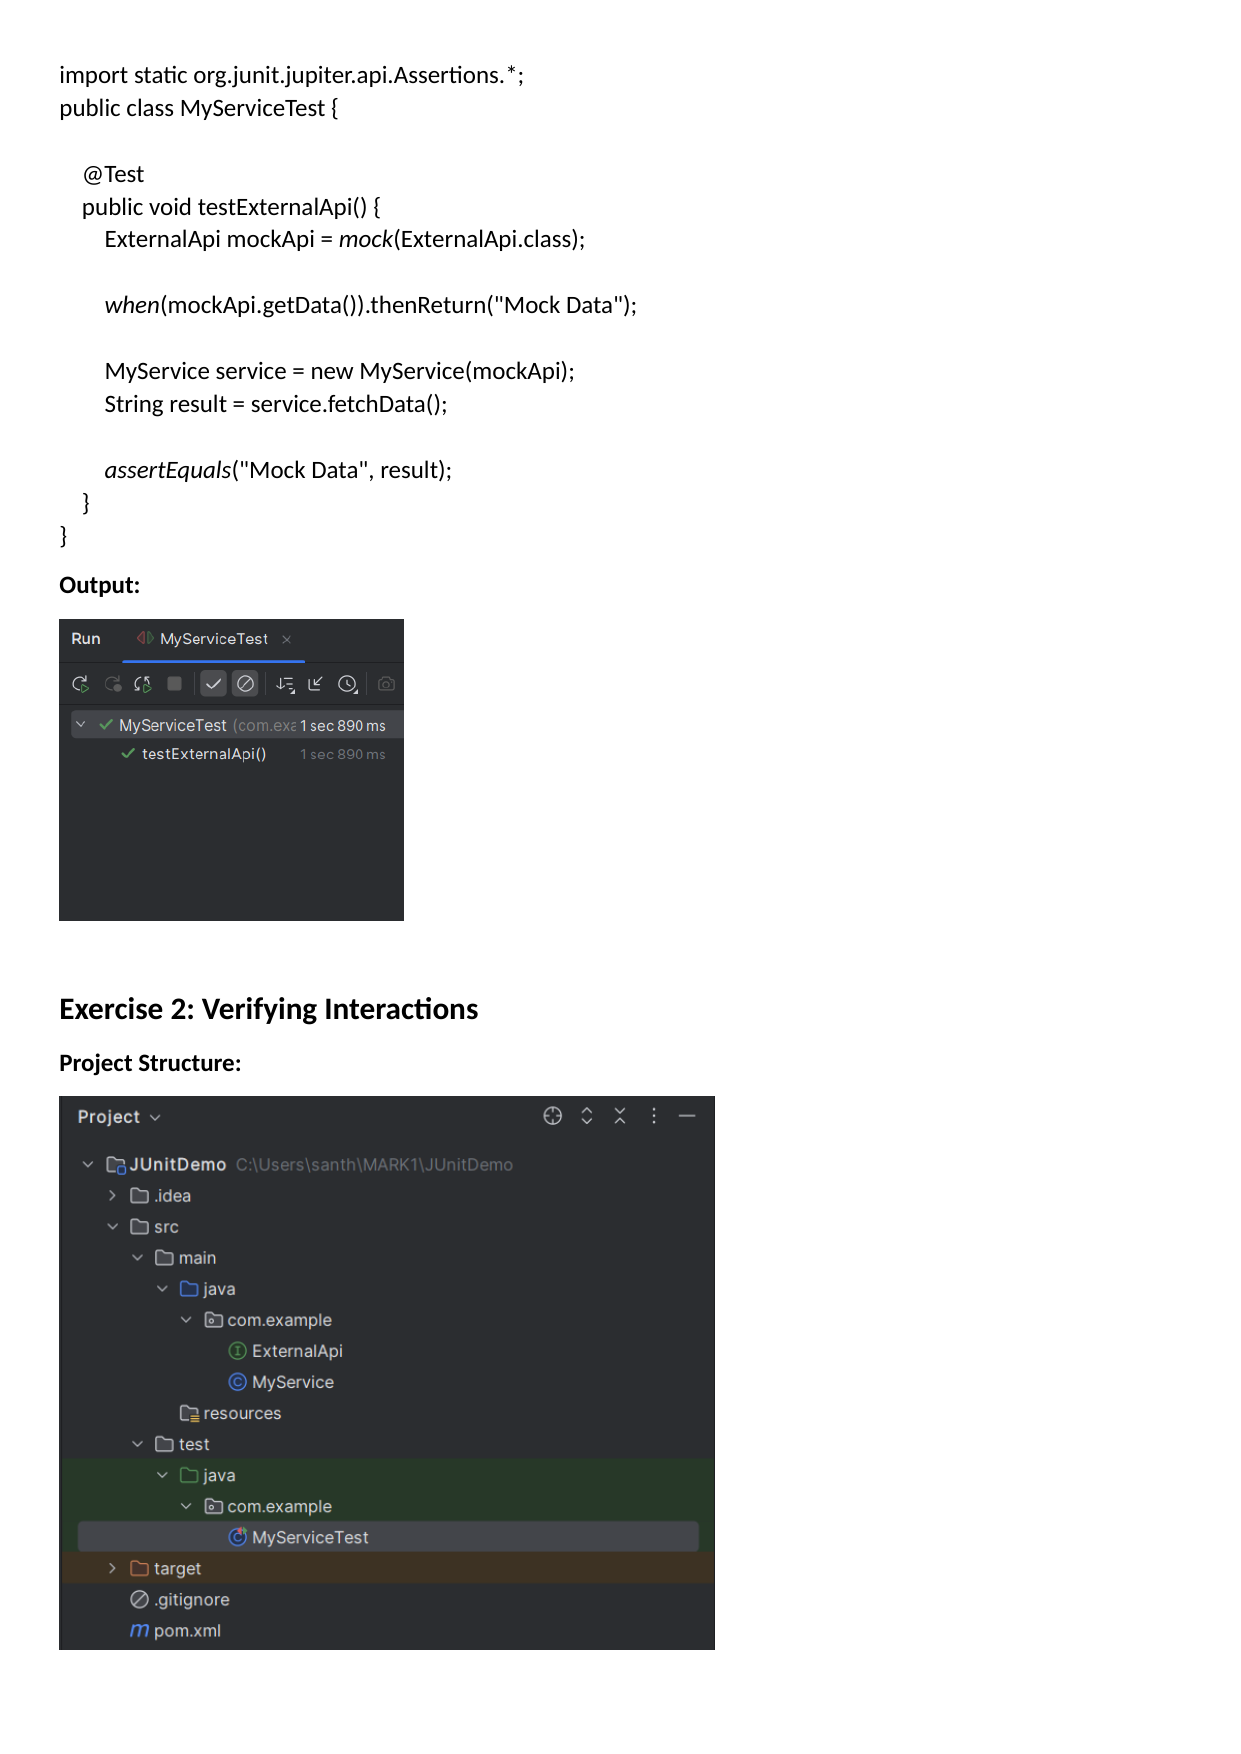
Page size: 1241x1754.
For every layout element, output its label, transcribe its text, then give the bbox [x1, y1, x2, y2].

text Exercise 2: Verifying Interactions [59, 989, 1181, 1028]
text import static org.junit.jupiter.api.Assertions.*; public class MyServiceTest { @Test public void testExternalApi() { ExternalApi mockApi = mock(ExternalApi.class); when(mockApi.getData()).thenReturn("Mock Data"); MyService service = new MyService(mockApi); String result = service.fetchData(); assertEquals("Mock Data", result); } } [59, 59, 1181, 550]
text Output: [59, 569, 1181, 600]
picture [59, 1096, 715, 1650]
picture [59, 619, 404, 921]
text Project Structure: [59, 1047, 1181, 1078]
